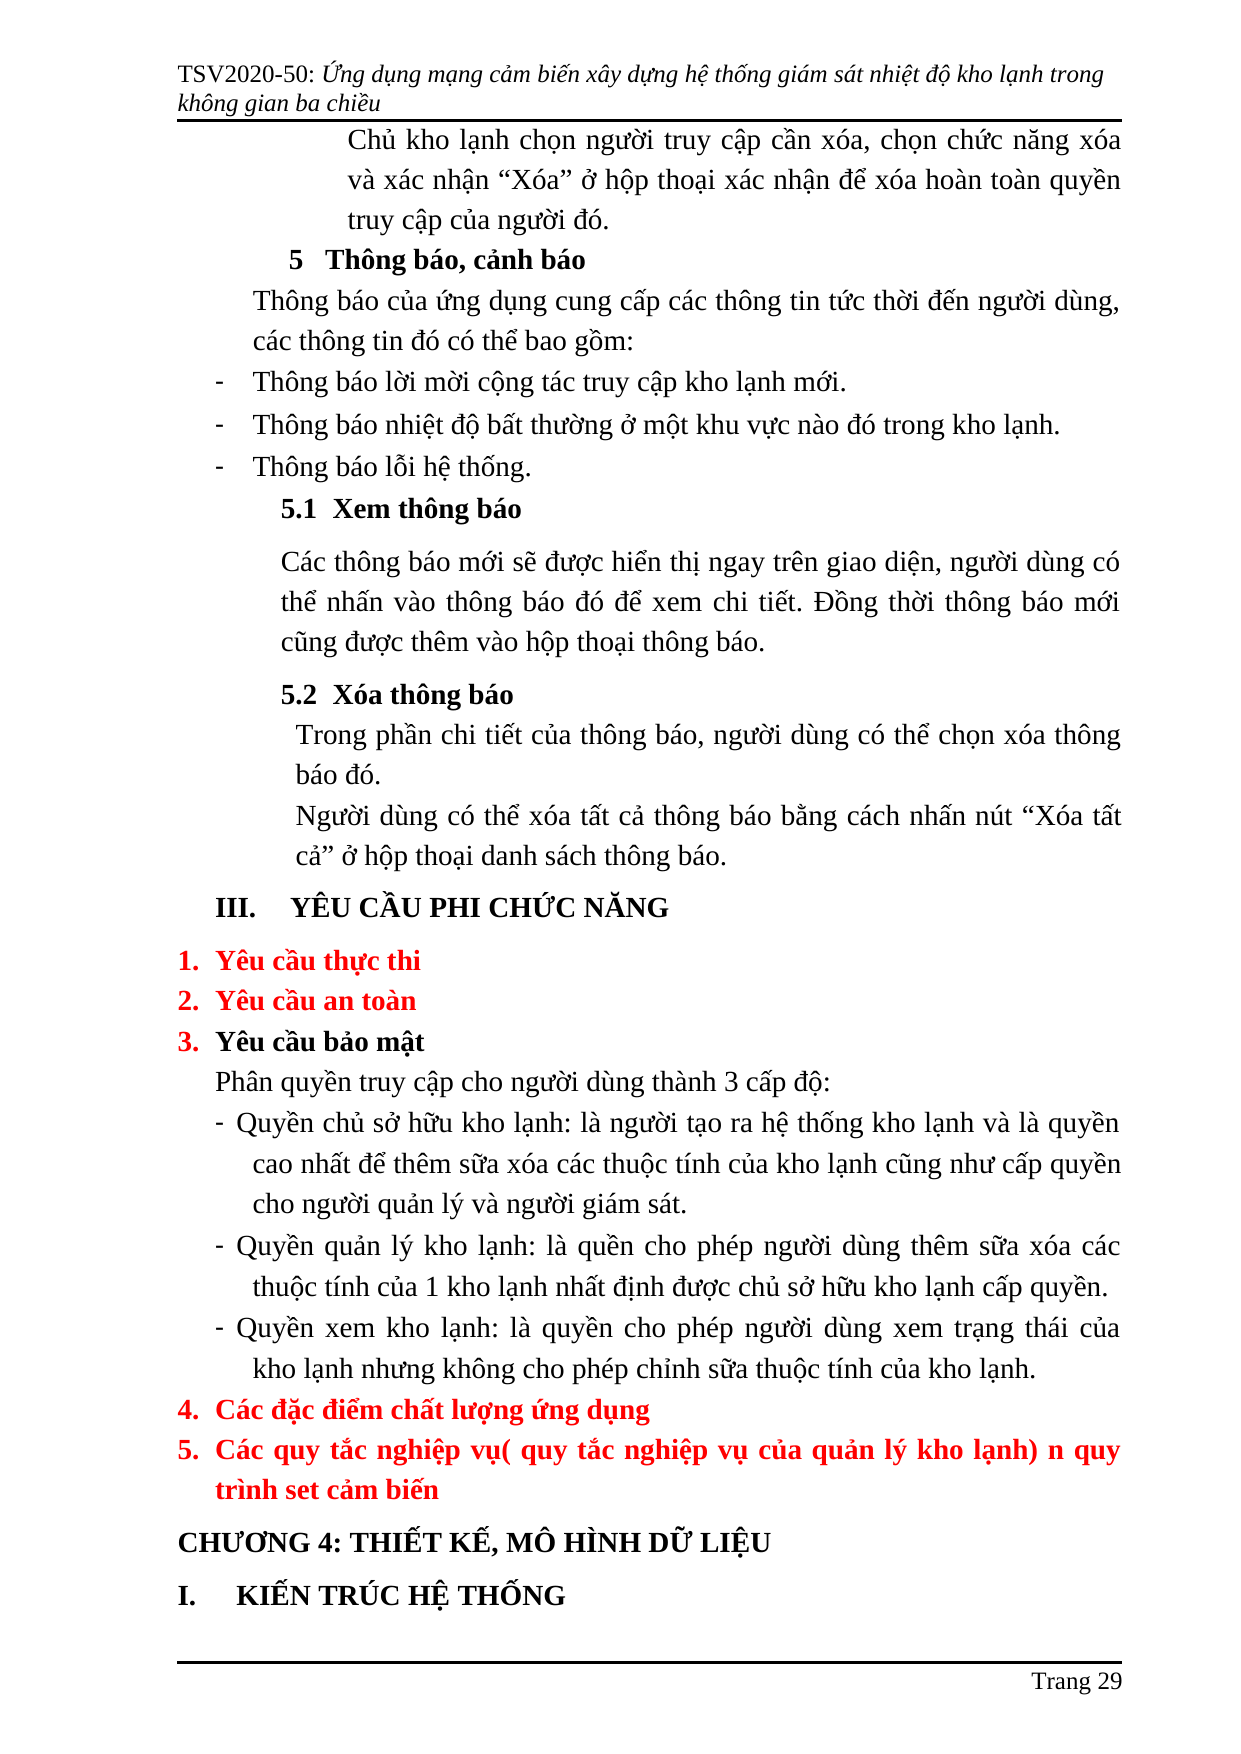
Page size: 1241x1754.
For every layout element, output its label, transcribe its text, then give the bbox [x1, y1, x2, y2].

text Phân quyền truy cập cho người dùng thành 3 cấp độ: [215, 1064, 1122, 1097]
list Yêu cầu thực thi [177, 943, 1122, 977]
list Trong phần chi tiết của thông báo, người dùng có thể chọn xóa thông báo đó. [295, 717, 1122, 791]
list Quyền chủ sở hữu kho lạnh: là người tạo ra hệ thống kho lạnh và là quyền cao nhất để thêm sữa xóa các thuộc tính của kho lạnh cũng như cấp quyền cho người quản lý và người giám sát. [215, 1104, 1122, 1220]
list Thông báo nhiệt độ bất thường ở một khu vực nào đó trong kho lạnh. [215, 406, 1122, 441]
list Các đặc điểm chất lượng ứng dụng [177, 1392, 1122, 1425]
list Thông báo lỗi hệ thống. [215, 448, 1122, 484]
list Yêu cầu an toàn [177, 983, 1122, 1017]
list Thông báo của ứng dụng cung cấp các thông tin tức thời đến người dùng, các thông tin đó có thể bao gồm: [253, 283, 1122, 356]
text CHƯƠNG 4: THIẾT KẾ, MÔ HÌNH DỮ LIỆU [177, 1525, 1122, 1558]
list Xóa thông báo [281, 677, 1122, 711]
list Quyền quản lý kho lạnh: là quền cho phép người dùng thêm sữa xóa các thuộc tính của 1 kho lạnh nhất định được chủ sở hữu kho lạnh cấp quyền. [215, 1227, 1122, 1303]
list Xem thông báo [281, 491, 1122, 525]
list Các quy tắc nghiệp vụ( quy tắc nghiệp vụ của quản lý kho lạnh) n quy trình set cảm biến [177, 1432, 1122, 1506]
text Các thông báo mới sẽ được hiển thị ngay trên giao diện, người dùng có thể nhấn vào thông báo đó để xem chi tiết. Đồng thời thông báo mới cũng được thêm vào hộp thoại thông báo. [281, 544, 1122, 658]
text YÊU CẦU PHI CHỨC NĂNG [215, 891, 1122, 924]
list KIẾN TRÚC HỆ THỐNG [177, 1578, 1122, 1611]
list Người dùng có thể xóa tất cả thông báo bằng cách nhấn nút “Xóa tất cả” ở hộp thoại danh sách thông báo. [295, 798, 1122, 871]
list Quyền xem kho lạnh: là quyền cho phép người dùng xem trạng thái của kho lạnh nhưng không cho phép chỉnh sữa thuộc tính của kho lạnh. [215, 1309, 1122, 1385]
list Thông báo lời mời cộng tác truy cập kho lạnh mới. [215, 363, 1122, 399]
list Chủ kho lạnh chọn người truy cập cần xóa, chọn chức năng xóa và xác nhận “Xóa” ở hộp thoại xác nhận để xóa hoàn toàn quyền truy cập của người đó. [347, 122, 1122, 236]
list Thông báo, cảnh báo [252, 242, 1122, 276]
list Yêu cầu bảo mật [177, 1024, 1122, 1057]
